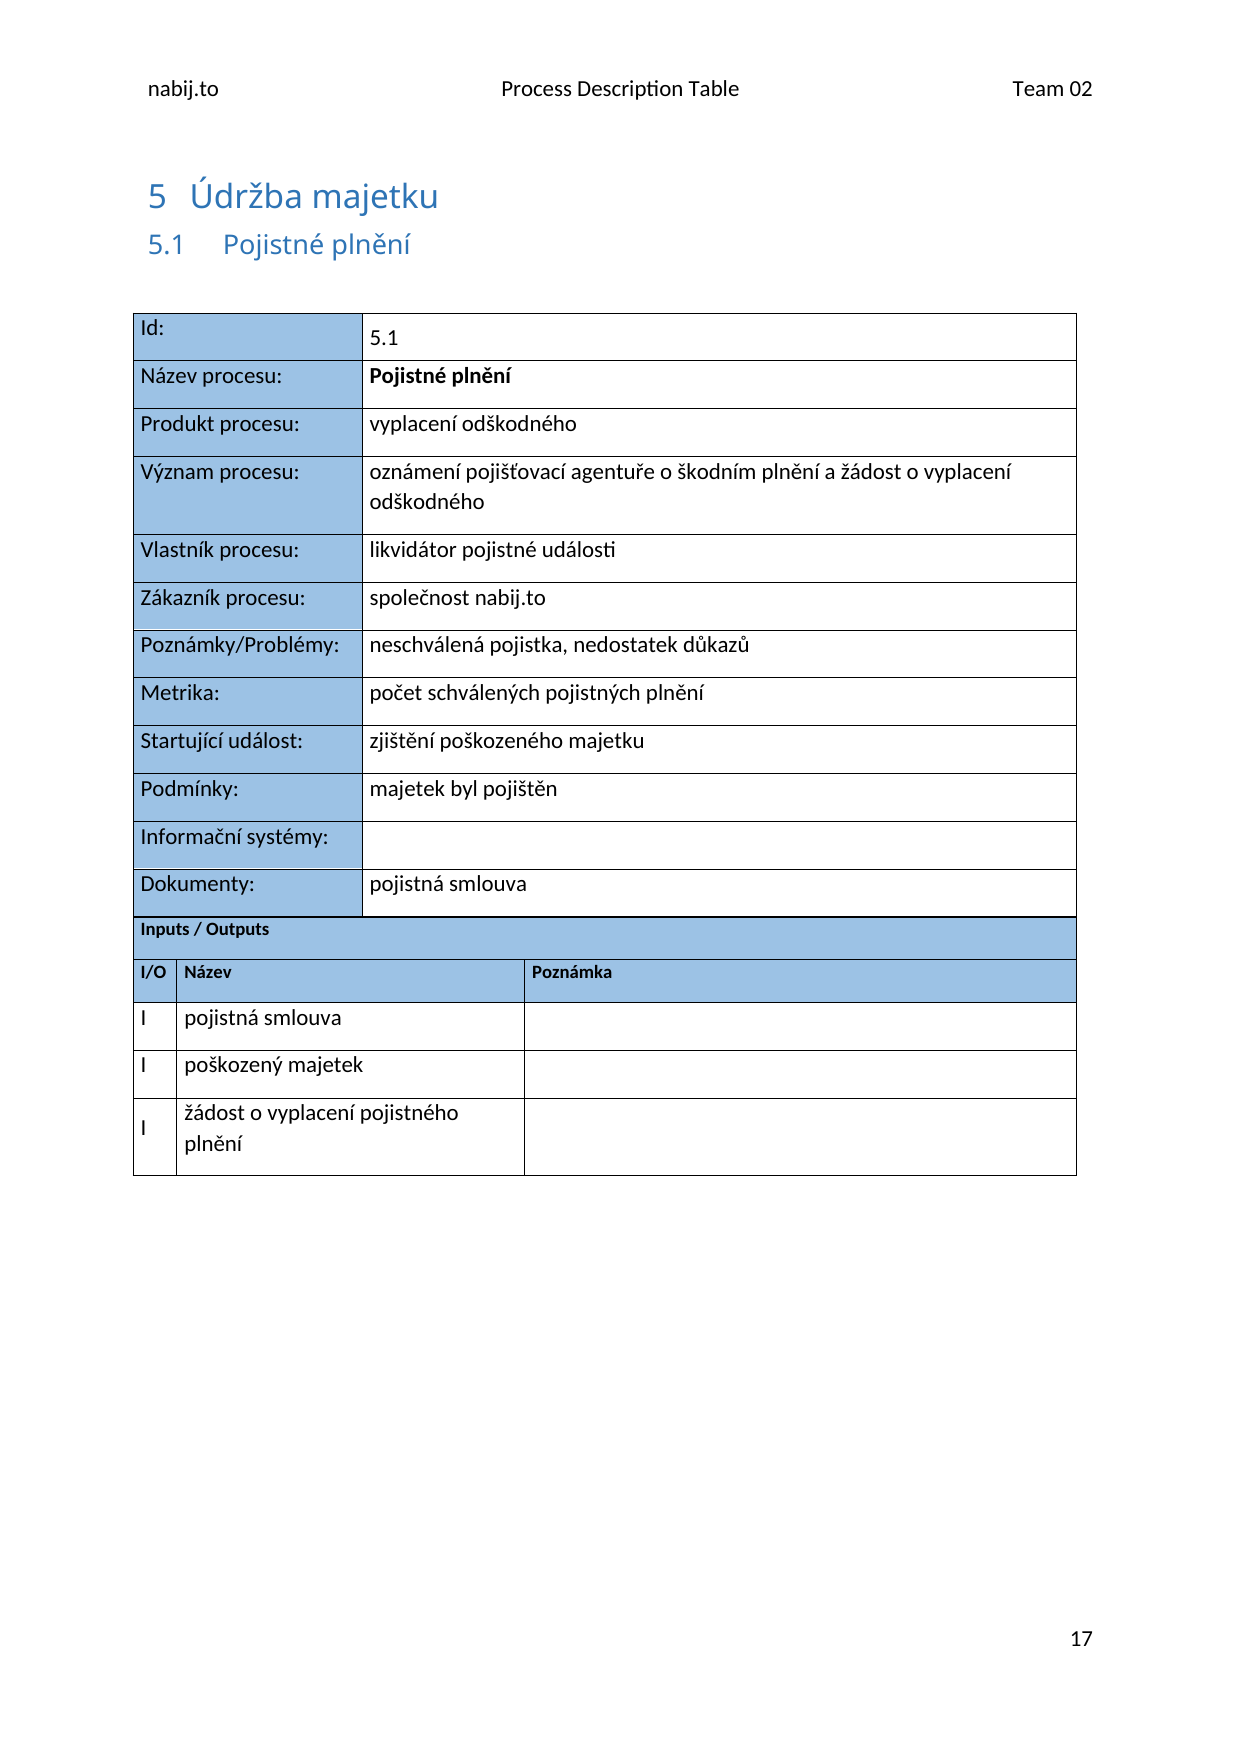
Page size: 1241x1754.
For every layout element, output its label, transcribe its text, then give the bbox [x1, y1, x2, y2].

table_cell [363, 822, 1076, 868]
table_cell I [134, 1003, 176, 1049]
table_cell pojistná smlouva [363, 870, 1076, 916]
table_cell vyplacení odškodného [363, 409, 1076, 456]
table_cell I/O [134, 960, 176, 1002]
table_cell počet schválených pojistných plnění [363, 678, 1076, 725]
table_cell Název [177, 960, 524, 1002]
table_cell Poznámka [525, 960, 1076, 1002]
table_cell Vlastník procesu: [134, 535, 362, 582]
table_cell neschválená pojistka, nedostatek důkazů [363, 631, 1076, 677]
table_cell Význam procesu: [134, 457, 362, 534]
subtitle Pojistné plnění [148, 226, 1093, 263]
table_cell Název procesu: [134, 361, 362, 408]
table_cell I [134, 1099, 176, 1175]
table_header 5.1 [363, 314, 1076, 360]
table_cell Inputs / Outputs [134, 918, 1076, 959]
table_cell Dokumenty: [134, 870, 362, 916]
subtitle Údržba majetku [148, 173, 1093, 218]
table_cell [525, 1003, 1076, 1049]
table_cell oznámení pojišťovací agentuře o škodním plnění a žádost o vyplacení odškodného [363, 457, 1076, 534]
table_cell poškozený majetek [177, 1051, 524, 1097]
table_cell Produkt procesu: [134, 409, 362, 456]
table_cell Zákazník procesu: [134, 583, 362, 629]
table_cell zjištění poškozeného majetku [363, 726, 1076, 773]
table_cell Pojistné plnění [363, 361, 1076, 408]
table_cell likvidátor pojistné události [363, 535, 1076, 582]
table_cell I [134, 1051, 176, 1097]
table_cell Podmínky: [134, 774, 362, 821]
table_cell žádost o vyplacení pojistného plnění [177, 1099, 524, 1175]
table_cell pojistná smlouva [177, 1003, 524, 1049]
table_cell Informační systémy: [134, 822, 362, 868]
table_cell Startující událost: [134, 726, 362, 773]
table_cell [525, 1051, 1076, 1097]
table_cell [525, 1099, 1076, 1175]
table_cell Metrika: [134, 678, 362, 725]
table_cell majetek byl pojištěn [363, 774, 1076, 821]
table_cell společnost nabij.to [363, 583, 1076, 629]
table_cell Poznámky/Problémy: [134, 631, 362, 677]
table_header Id: [134, 314, 362, 360]
